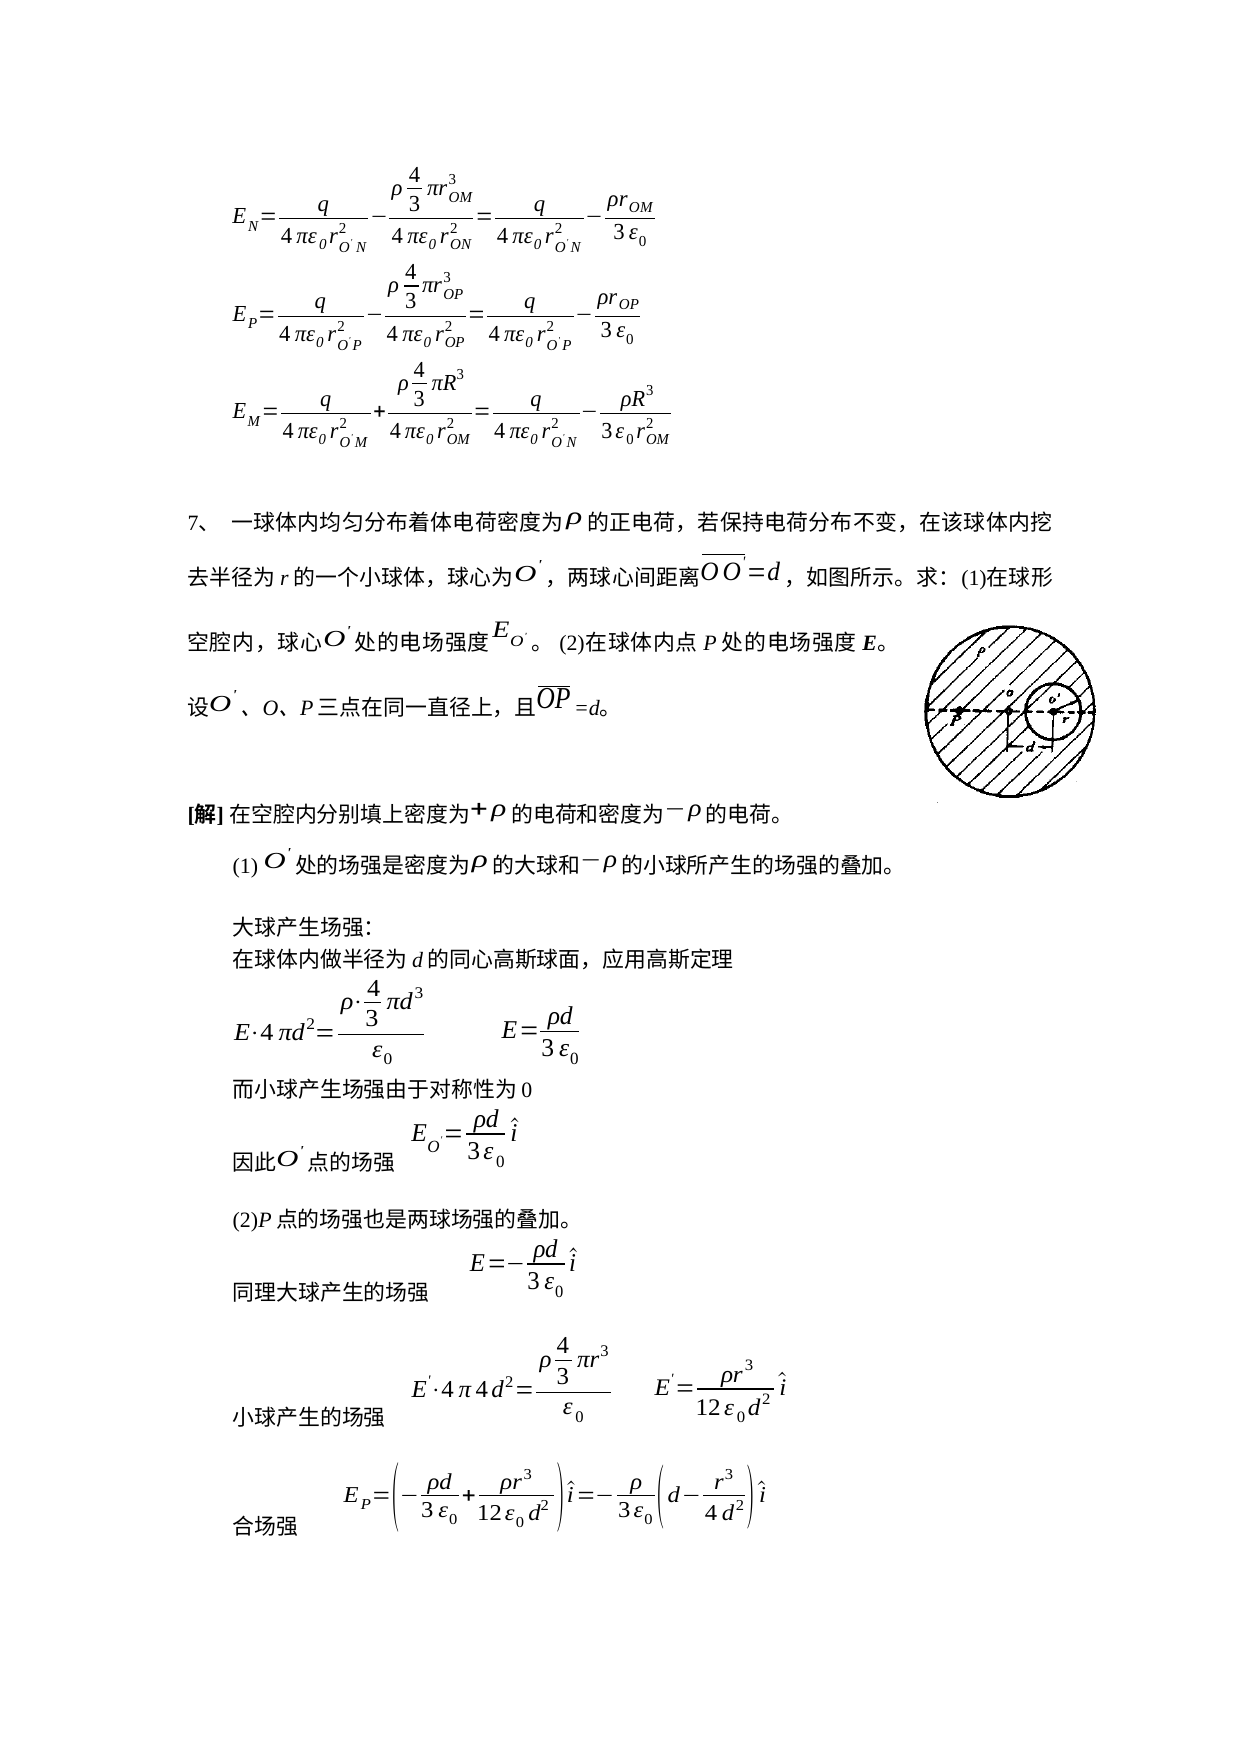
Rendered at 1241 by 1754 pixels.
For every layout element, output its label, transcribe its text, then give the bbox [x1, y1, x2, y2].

text 大球产生场强： [187, 909, 1053, 942]
text 7、 一球体内均匀分布着体电荷密度为的正电荷，若保持电荷分布不变，在该球体内挖去半径为r的一个小球体，球心为，两球心间距离，如图所示。求：(1)在球形空腔内，球心处的电场强度。 (2)在球体内点P处的电场强度E。设、O、P三点在同一直径上，且=d。 [187, 487, 1053, 747]
text 而小球产生场强由于对称性为0 [187, 1072, 1053, 1104]
text 同理大球产生的场强 [187, 1234, 1053, 1332]
picture [918, 617, 1106, 805]
text (2)P点的场强也是两球场强的叠加。 [187, 1202, 1053, 1234]
text 因此点的场强 [187, 1104, 1053, 1202]
text 在球体内做半径为d的同心高斯球面，应用高斯定理 [187, 942, 1053, 974]
text 小球产生的场强 [187, 1332, 1053, 1462]
text [解] 在空腔内分别填上密度为的电荷和密度为的电荷。 [187, 779, 1053, 844]
text (1) 处的场强是密度为的大球和的小球所产生的场强的叠加。 [187, 844, 1053, 909]
text 合场强 [187, 1462, 1053, 1559]
